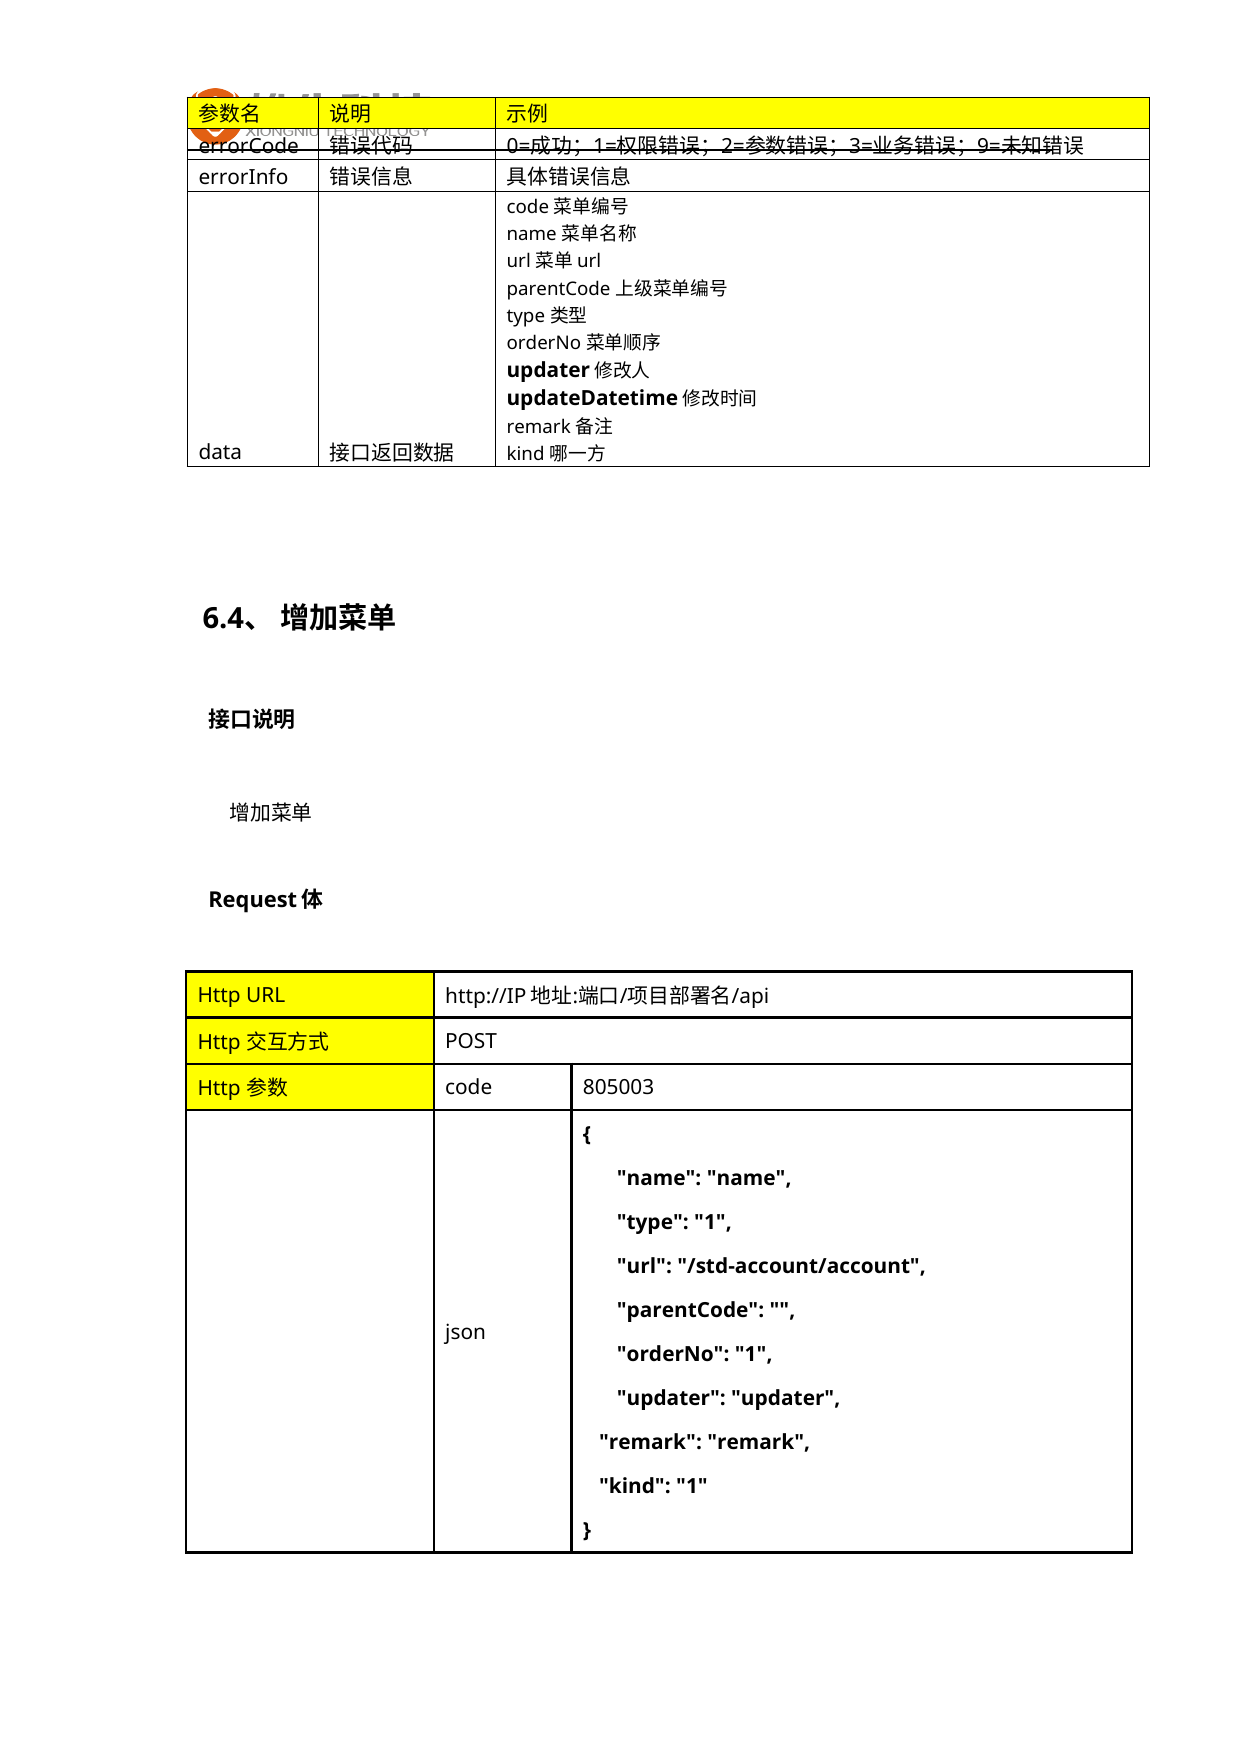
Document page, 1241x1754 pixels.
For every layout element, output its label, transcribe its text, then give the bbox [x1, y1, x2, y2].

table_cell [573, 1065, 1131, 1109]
subtitle 增加菜单 [202, 593, 1053, 637]
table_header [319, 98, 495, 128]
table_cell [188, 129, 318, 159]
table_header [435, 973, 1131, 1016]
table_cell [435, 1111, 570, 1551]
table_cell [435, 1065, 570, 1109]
subtitle 接口说明 [202, 696, 1053, 739]
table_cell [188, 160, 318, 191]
picture [187, 88, 433, 97]
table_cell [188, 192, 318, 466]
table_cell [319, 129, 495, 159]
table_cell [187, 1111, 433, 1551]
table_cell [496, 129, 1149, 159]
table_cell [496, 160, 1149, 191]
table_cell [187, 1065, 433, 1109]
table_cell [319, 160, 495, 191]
subtitle Request体 [202, 876, 1053, 920]
text 增加菜单 [187, 790, 1053, 834]
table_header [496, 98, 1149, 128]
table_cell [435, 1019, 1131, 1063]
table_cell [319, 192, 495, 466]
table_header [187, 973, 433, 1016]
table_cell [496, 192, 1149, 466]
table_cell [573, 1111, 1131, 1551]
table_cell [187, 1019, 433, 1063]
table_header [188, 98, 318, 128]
